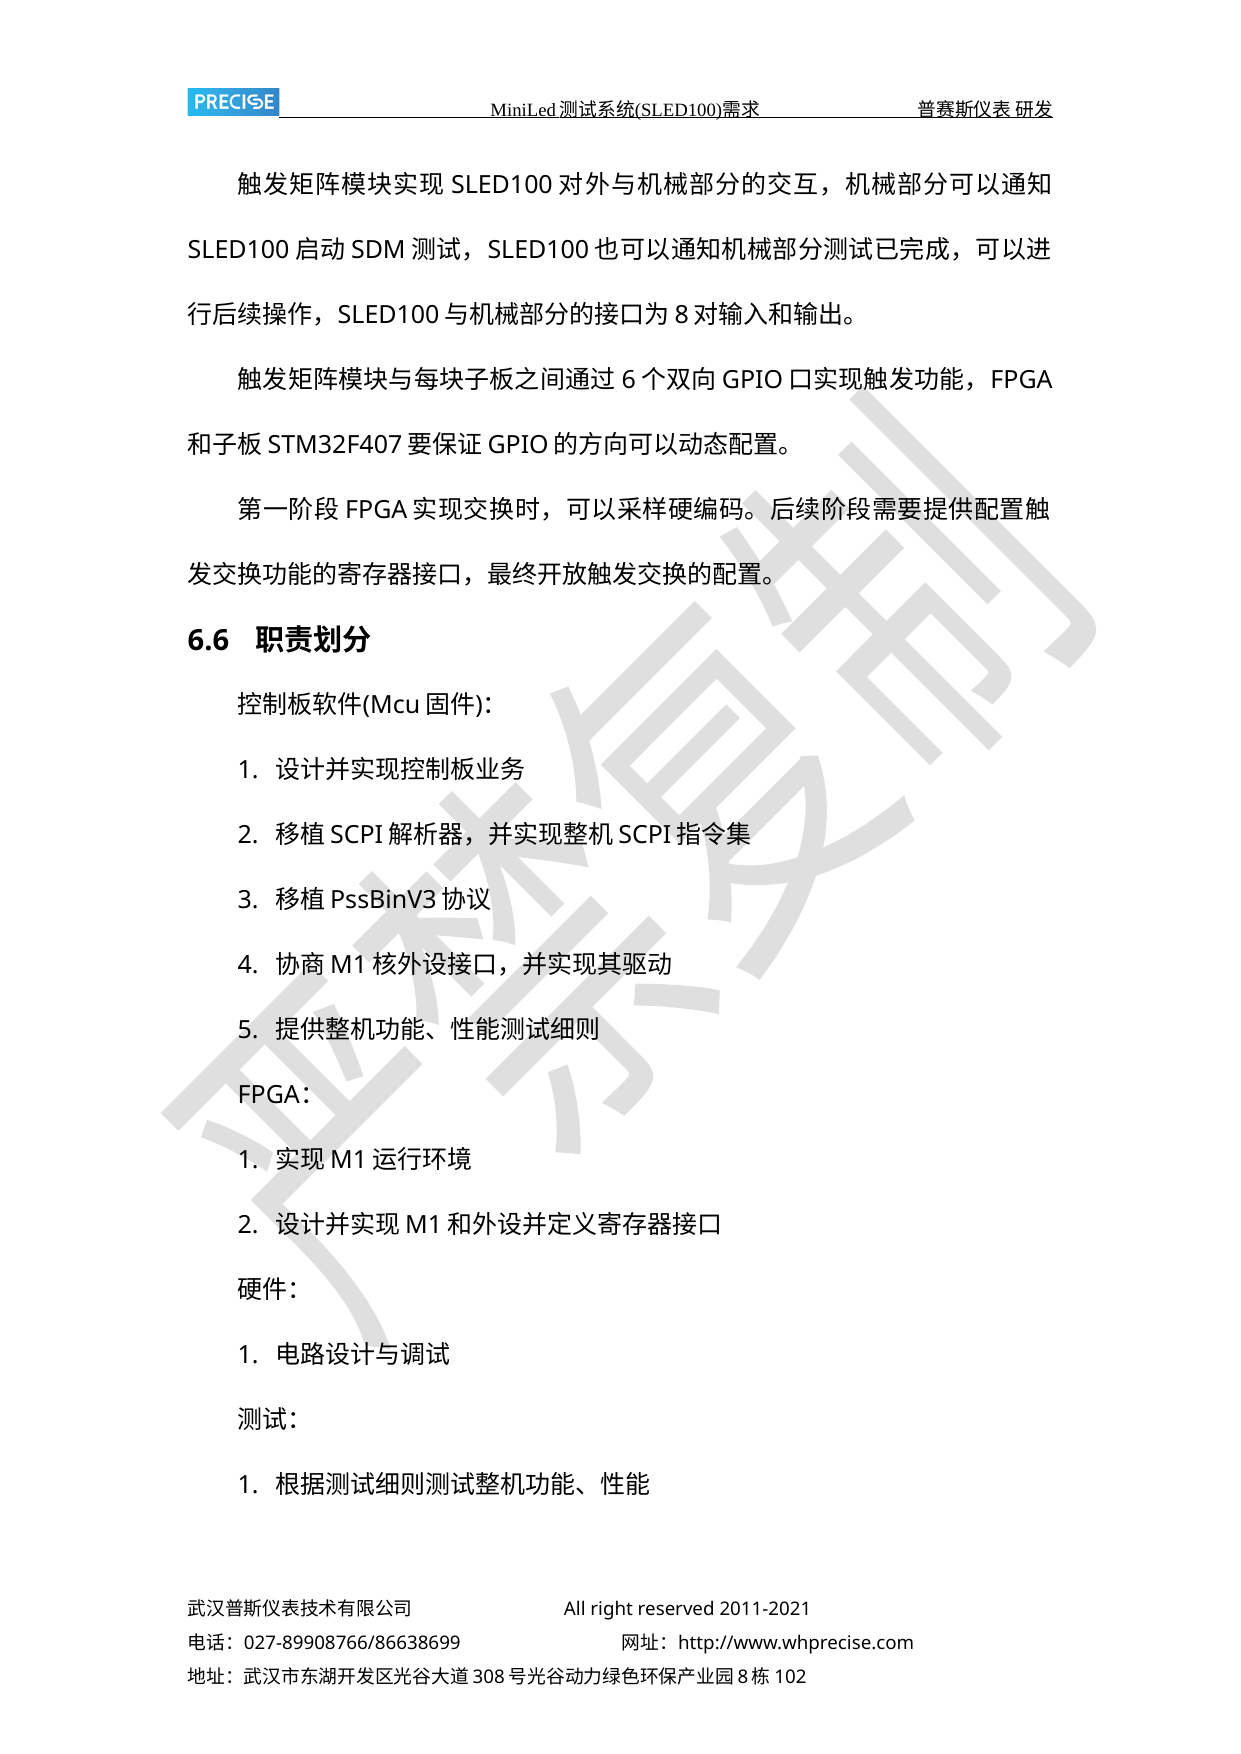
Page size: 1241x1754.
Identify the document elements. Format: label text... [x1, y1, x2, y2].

text 第一阶段FPGA实现交换时，可以采样硬编码。后续阶段需要提供配置触发交换功能的寄存器接口，最终开放触发交换的配置。 [187, 475, 1053, 605]
list 提供整机功能、性能测试细则 [237, 995, 1053, 1060]
text FPGA： [237, 1060, 1053, 1125]
list 协商M1核外设接口，并实现其驱动 [237, 930, 1053, 995]
text 测试： [237, 1385, 1053, 1450]
list 设计并实现M1和外设并定义寄存器接口 [237, 1190, 1053, 1255]
list 设计并实现控制板业务 [237, 735, 1053, 800]
text 硬件： [237, 1255, 1053, 1320]
text 触发矩阵模块实现SLED100对外与机械部分的交互，机械部分可以通知SLED100启动SDM测试，SLED100也可以通知机械部分测试已完成，可以进行后续操作，SLED100与机械部分的接口为8对输入和输出。 [187, 150, 1053, 345]
list 电路设计与调试 [237, 1320, 1053, 1385]
picture [187, 88, 280, 116]
list 职责划分 [187, 605, 1053, 670]
list 根据测试细则测试整机功能、性能 [237, 1450, 1053, 1515]
list 移植PssBinV3协议 [237, 865, 1053, 930]
text 触发矩阵模块与每块子板之间通过6个双向GPIO口实现触发功能，FPGA和子板STM32F407要保证GPIO的方向可以动态配置。 [187, 345, 1053, 475]
list 实现M1运行环境 [237, 1125, 1053, 1190]
text 控制板软件(Mcu固件)： [187, 670, 1053, 735]
list 移植SCPI解析器，并实现整机SCPI指令集 [237, 800, 1053, 865]
